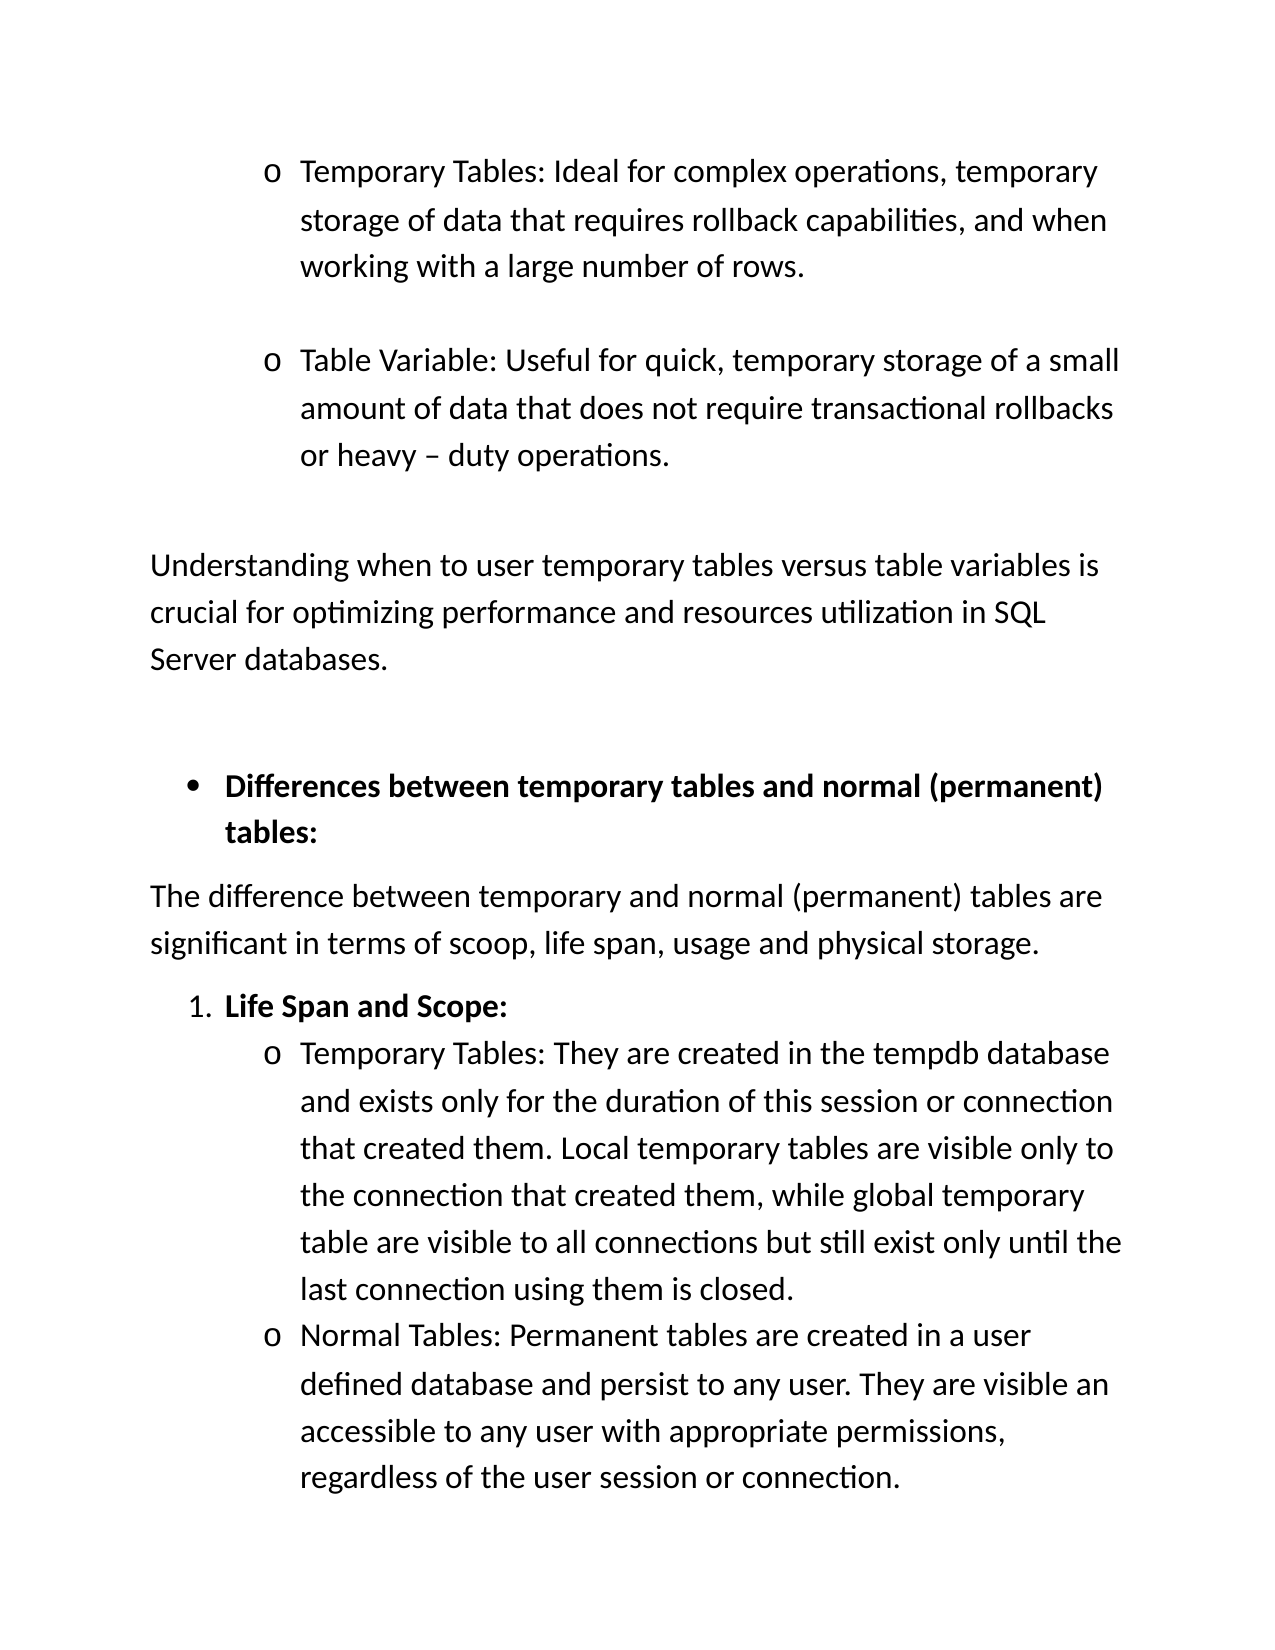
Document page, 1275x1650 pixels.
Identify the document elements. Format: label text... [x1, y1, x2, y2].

list Life Span and Scope: [187, 985, 1125, 1026]
text The difference between temporary and normal (permanent) tables are significant in terms of scoop, life span, usage and physical storage. [150, 875, 1125, 962]
list Temporary Tables: Ideal for complex operations, temporary storage of data that requires rollback capabilities, and when working with a large number of rows. [262, 150, 1125, 286]
list Normal Tables: Permanent tables are created in a user defined database and persist to any user. They are visible an accessible to any user with appropriate permissions, regardless of the user session or connection. [262, 1314, 1125, 1497]
list Differences between temporary tables and normal (permanent) tables: [187, 765, 1125, 852]
list Temporary Tables: They are created in the tempdb database and exists only for the duration of this session or connection that created them. Local temporary tables are visible only to the connection that created them, while global temporary table are visible to all connections but still exist only until the last connection using them is closed. [262, 1032, 1125, 1308]
list Table Variable: Useful for quick, temporary storage of a small amount of data that does not require transactional rollbacks or heavy – duty operations. [262, 339, 1125, 475]
text Understanding when to user temporary tables versus table variables is crucial for optimizing performance and resources utilization in SQL Server databases. [150, 544, 1125, 679]
